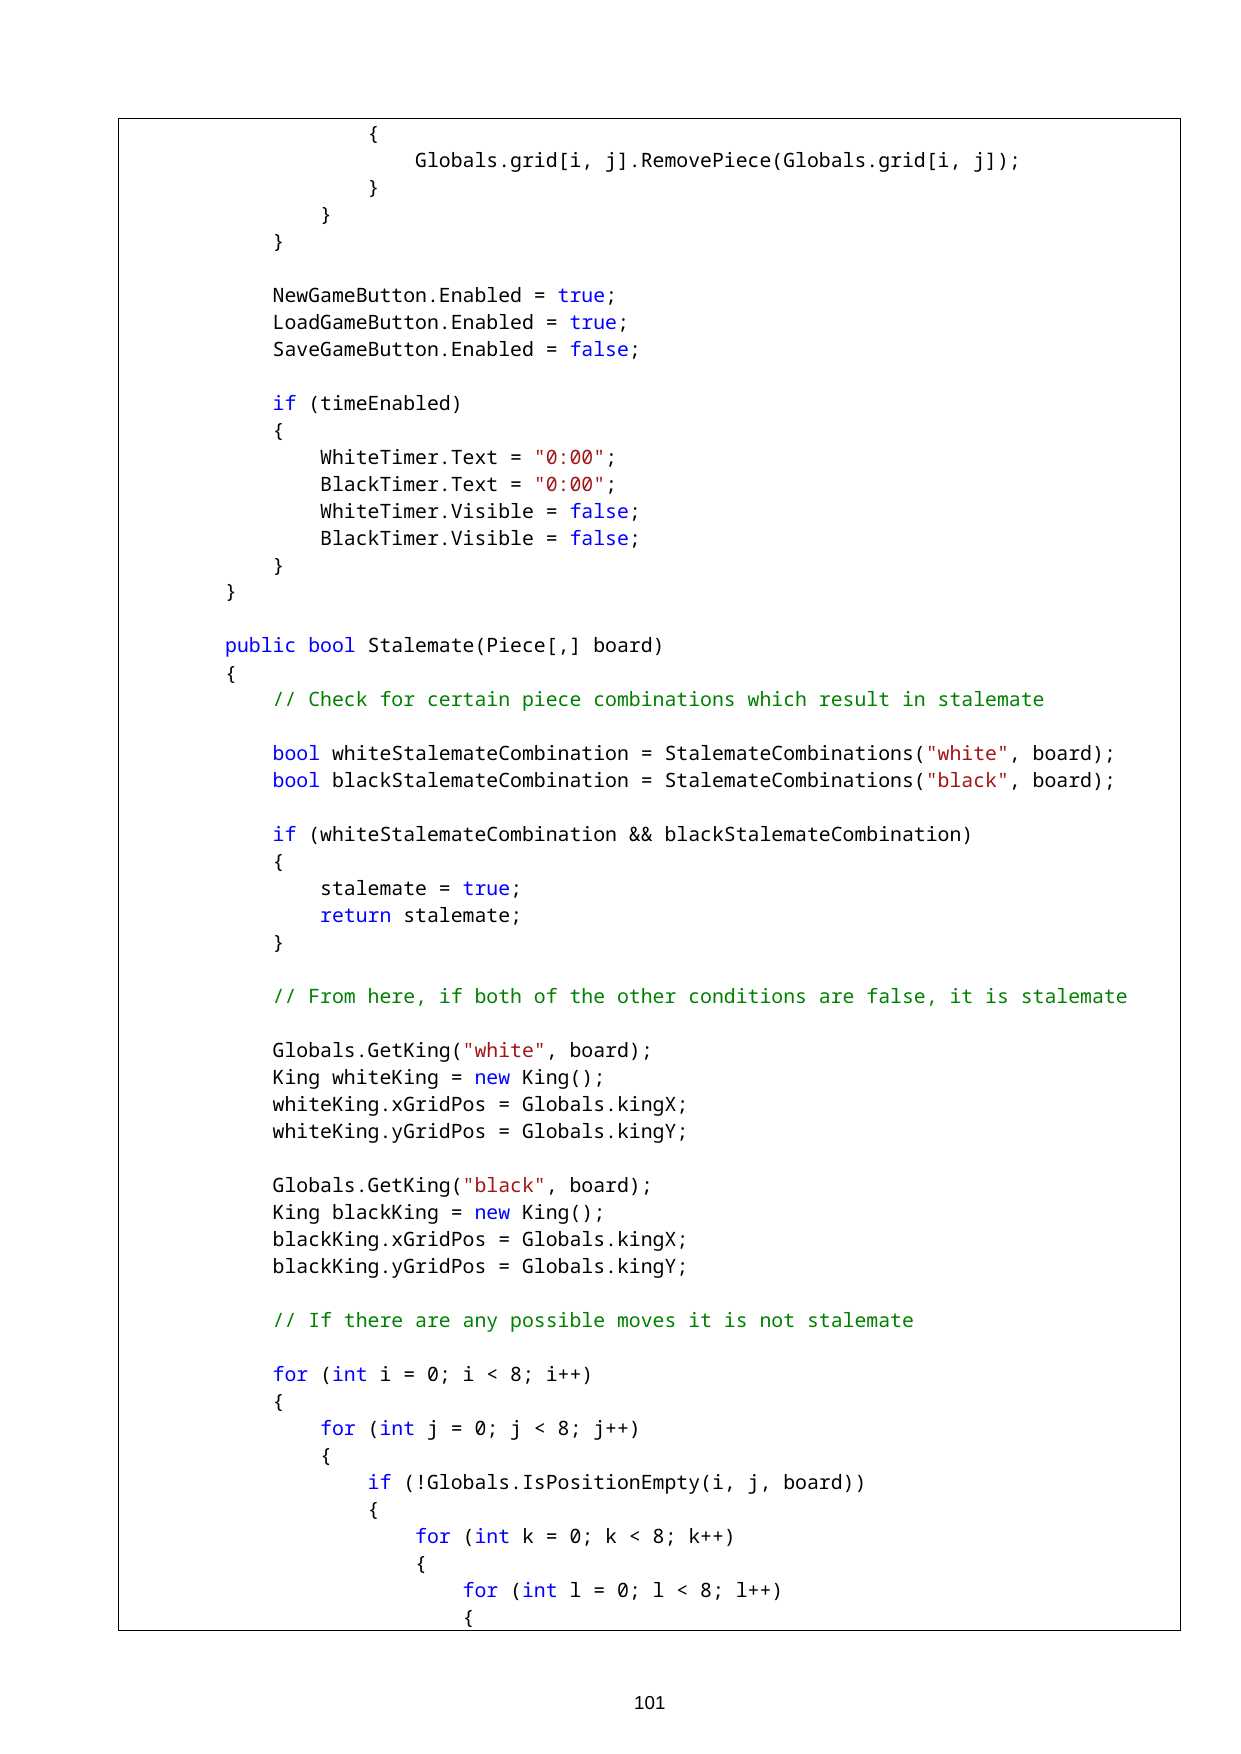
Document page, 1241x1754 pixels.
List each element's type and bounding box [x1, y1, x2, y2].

table_cell [119, 119, 1180, 1630]
